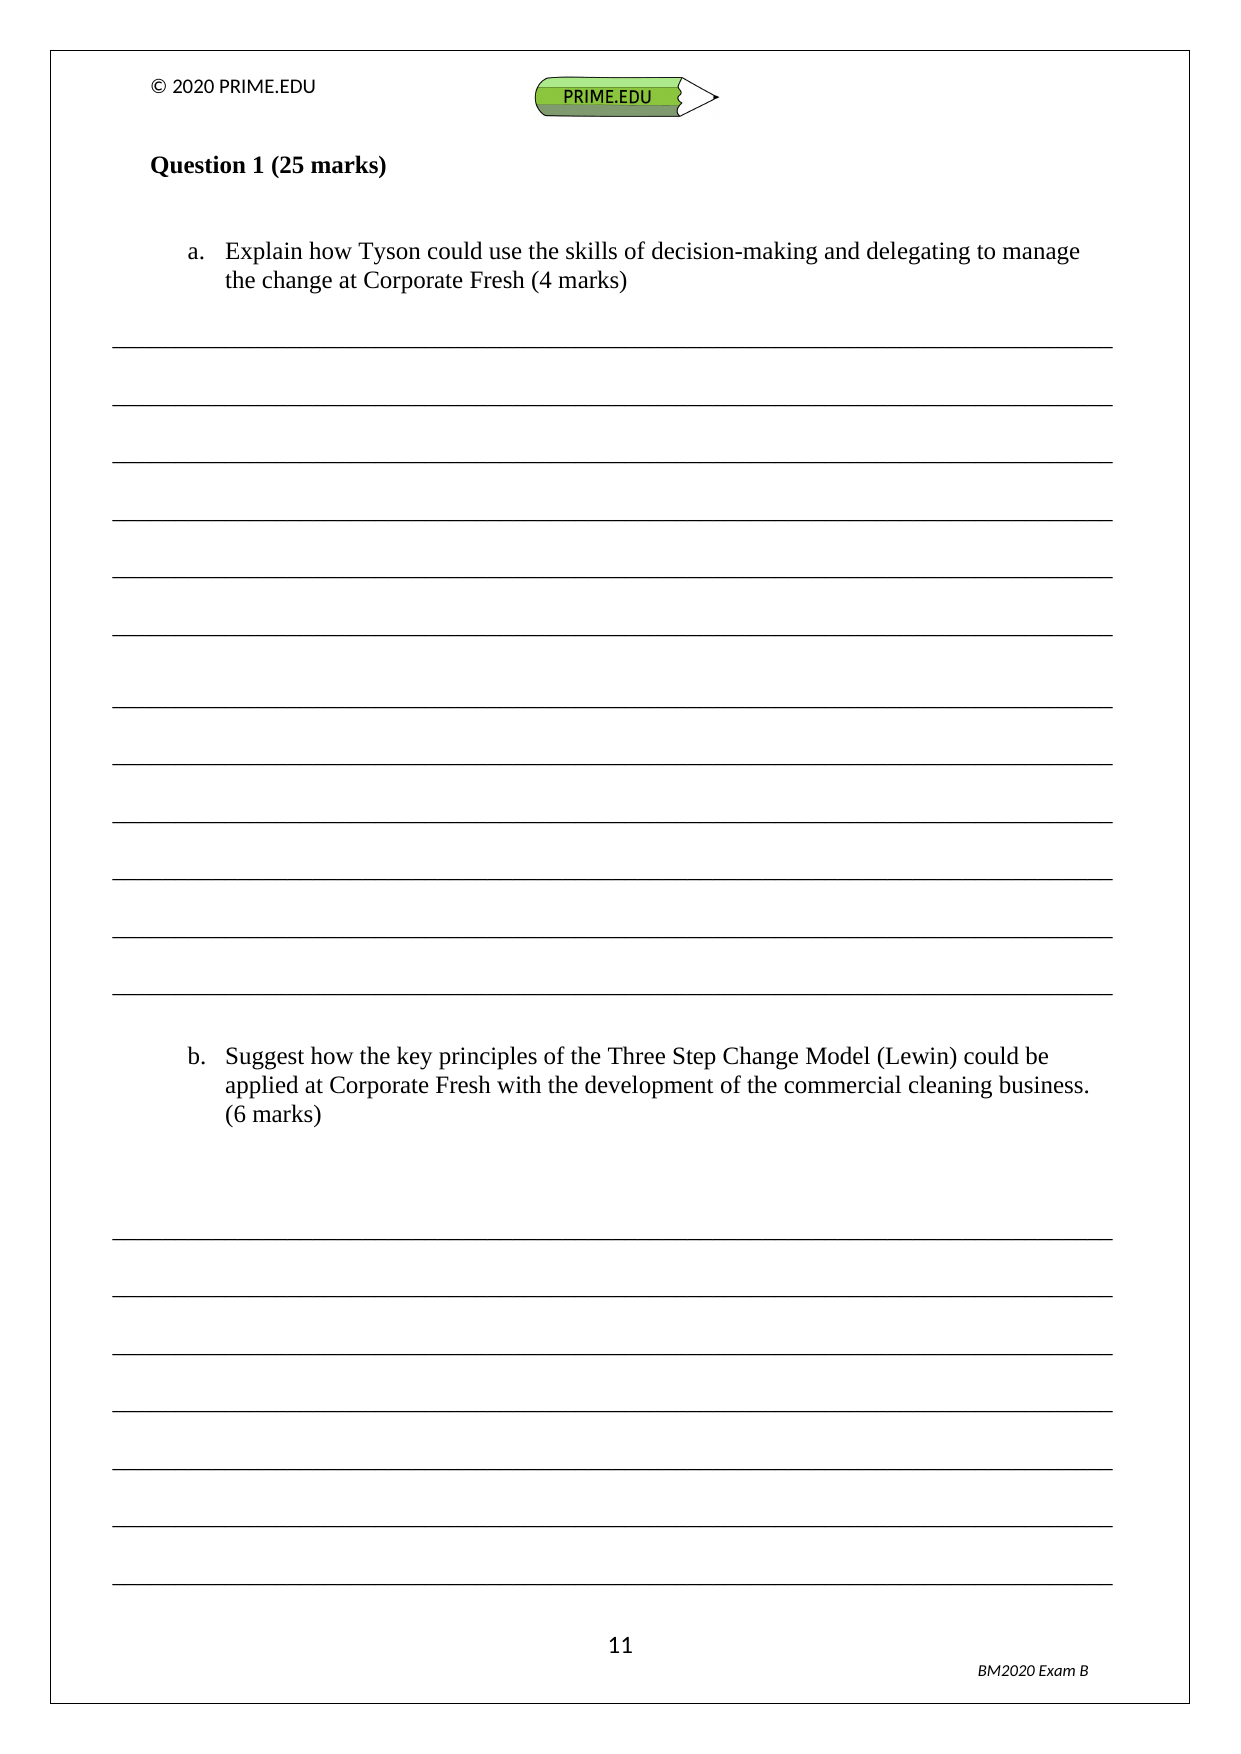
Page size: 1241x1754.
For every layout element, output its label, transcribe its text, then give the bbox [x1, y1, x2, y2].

text ________________________________________________________________________________ [112, 1271, 1126, 1300]
list Explain how Tyson could use the skills of decision-making and delegating to manage the change at Corporate Fresh (4 marks) [187, 236, 1090, 294]
text Question 1 (25 marks) [150, 150, 1090, 179]
text ________________________________________________________________________________ [112, 969, 1126, 998]
text ________________________________________________________________________________ [112, 610, 1126, 639]
text ________________________________________________________________________________ [112, 552, 1126, 581]
text ________________________________________________________________________________ [112, 739, 1126, 768]
text ________________________________________________________________________________ [112, 380, 1126, 409]
text ________________________________________________________________________________ [112, 437, 1126, 466]
text ________________________________________________________________________________ [112, 1214, 1126, 1242]
text ________________________________________________________________________________ [112, 912, 1126, 941]
text ________________________________________________________________________________ [112, 682, 1126, 711]
text ________________________________________________________________________________ [112, 1444, 1126, 1472]
text ________________________________________________________________________________ [112, 1329, 1126, 1357]
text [112, 1559, 1126, 1587]
text ________________________________________________________________________________ [112, 854, 1126, 883]
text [112, 1501, 1126, 1530]
list Suggest how the key principles of the Three Step Change Model (Lewin) could be applied at Corporate Fresh with the development of the commercial cleaning business. (6 marks) [187, 1041, 1090, 1127]
text ________________________________________________________________________________ [112, 495, 1126, 524]
picture [531, 74, 722, 120]
text ________________________________________________________________________________ [112, 797, 1126, 826]
text ________________________________________________________________________________ [112, 1386, 1126, 1415]
text ________________________________________________________________________________ [112, 322, 1126, 351]
